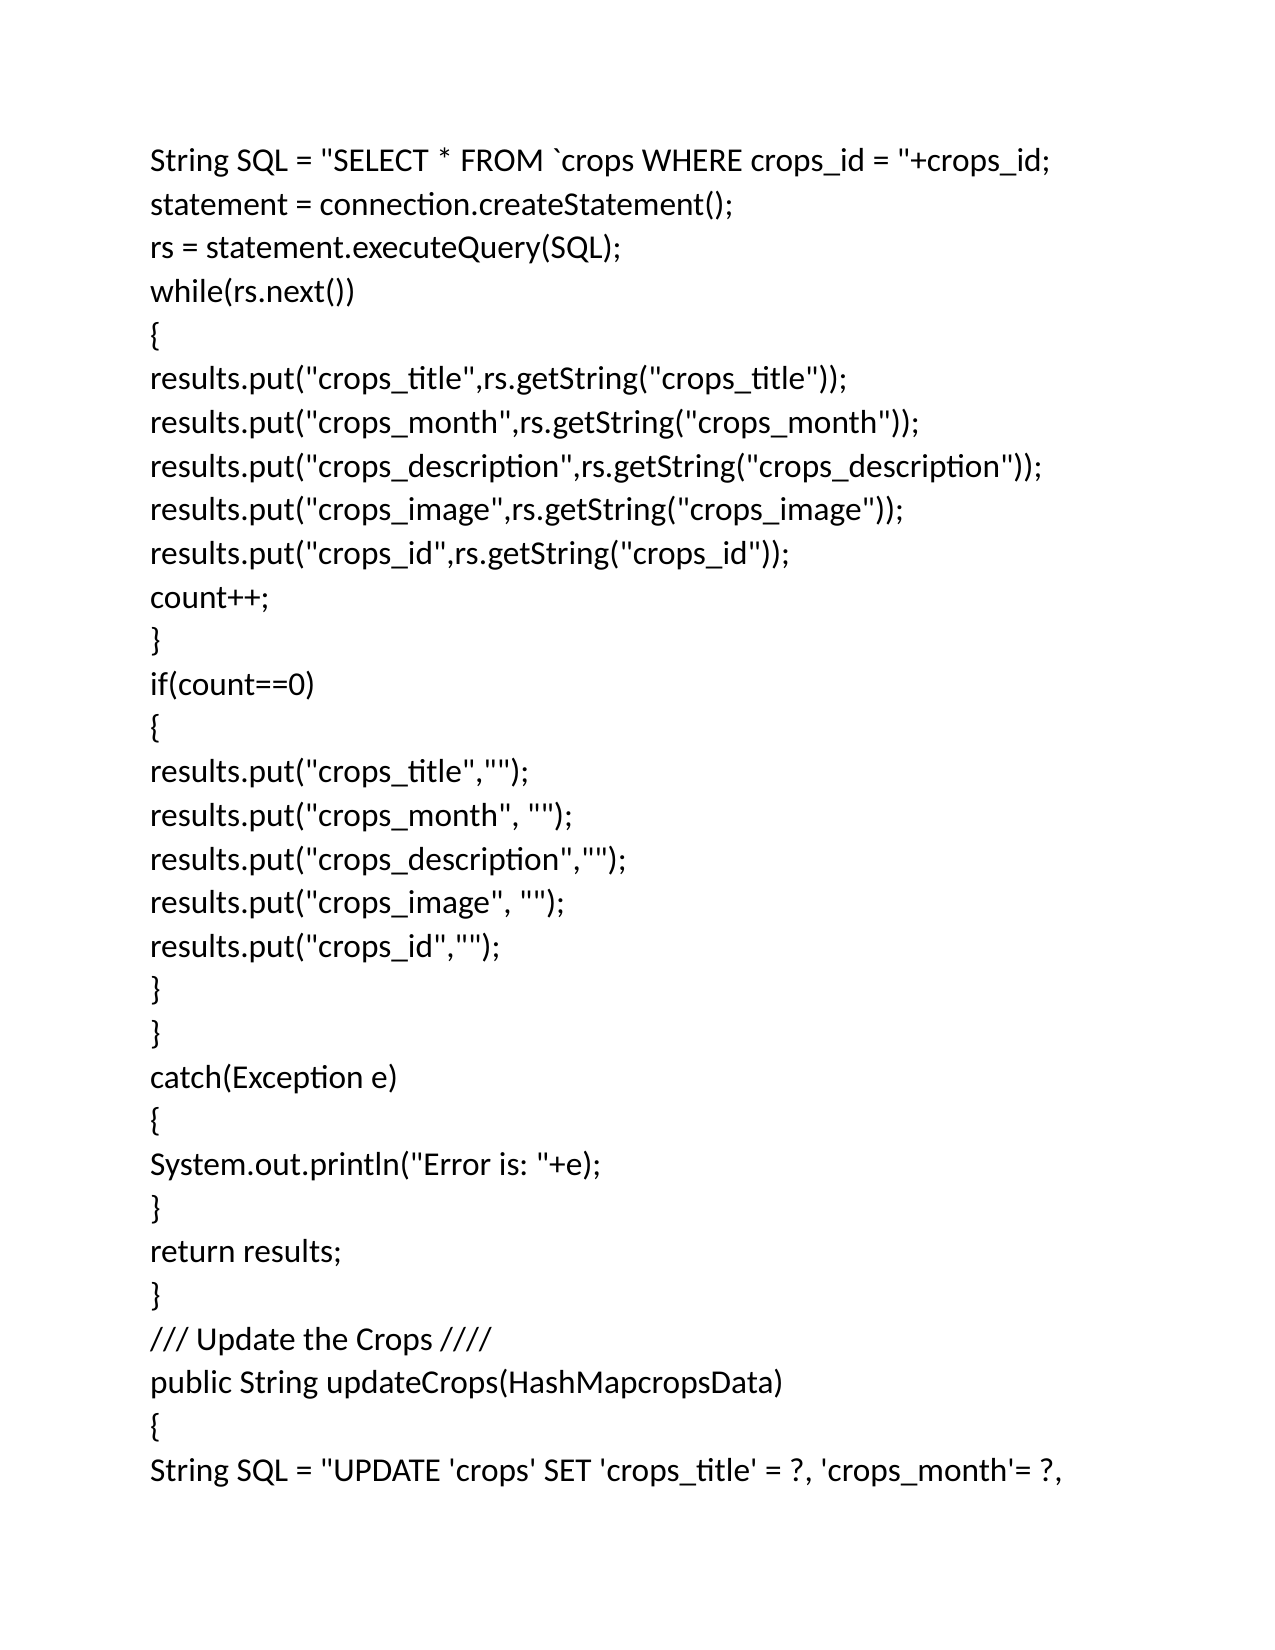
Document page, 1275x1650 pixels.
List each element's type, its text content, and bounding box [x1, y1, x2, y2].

text } [150, 979, 1125, 1006]
text { [150, 324, 1125, 352]
text results.put("crops_description",rs.getString("crops_description")); [150, 456, 1125, 482]
text results.put("crops_id",""); [150, 936, 1125, 963]
text results.put("crops_description",""); [150, 848, 1125, 875]
text } [150, 1285, 1125, 1312]
text results.put("crops_month", ""); [150, 805, 1125, 832]
text } [150, 630, 1125, 657]
text if(count==0) [150, 674, 1125, 701]
text while(rs.next()) [150, 281, 1125, 308]
text results.put("crops_title",""); [150, 761, 1125, 788]
text /// Update the Crops //// [150, 1328, 1125, 1355]
text results.put("crops_image", ""); [150, 892, 1125, 919]
text String SQL = "SELECT * FROM `crops WHERE crops_id = "+crops_id; [150, 150, 1125, 177]
text results.put("crops_title",rs.getString("crops_title")); [150, 368, 1125, 395]
text public String updateCrops(HashMapcropsData) [150, 1372, 1125, 1399]
text System.out.println("Error is: "+e); [150, 1154, 1125, 1181]
text { [150, 1110, 1125, 1137]
text return results; [150, 1241, 1125, 1268]
text } [150, 1023, 1125, 1050]
text catch(Exception e) [150, 1067, 1125, 1093]
text count++; [150, 586, 1125, 613]
text } [153, 1197, 1125, 1224]
text { [150, 717, 1125, 744]
text statement = connection.createStatement(); [150, 194, 1125, 221]
text { [150, 1416, 1125, 1443]
text results.put("crops_month",rs.getString("crops_month")); [150, 412, 1125, 439]
text rs = statement.executeQuery(SQL); [150, 237, 1125, 264]
text results.put("crops_id",rs.getString("crops_id")); [150, 543, 1125, 570]
text results.put("crops_image",rs.getString("crops_image")); [150, 499, 1125, 526]
text String SQL = "UPDATE 'crops' SET 'crops_title' = ?, 'crops_month'= ?, [150, 1459, 1125, 1486]
